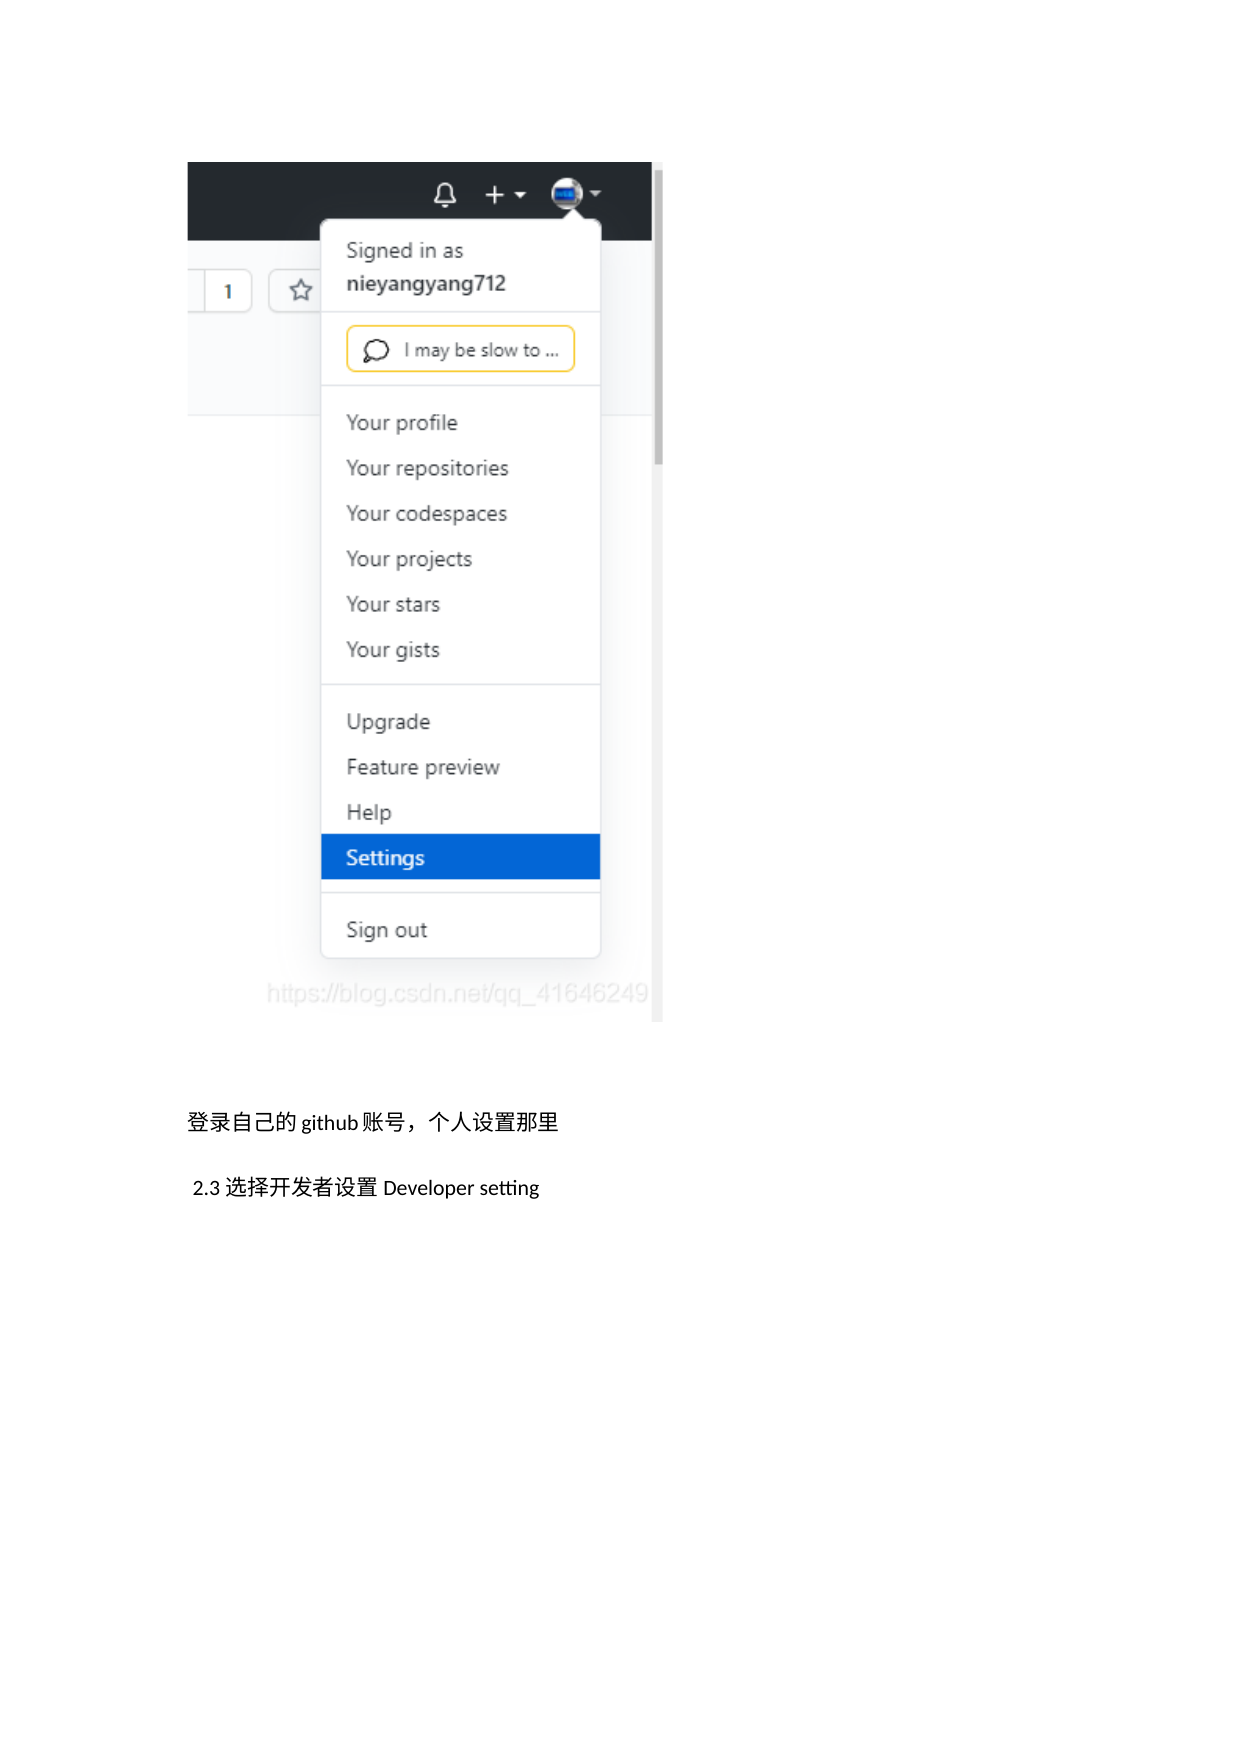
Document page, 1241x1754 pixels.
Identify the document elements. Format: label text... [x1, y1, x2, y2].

text 登录自己的github账号，个人设置那里 [187, 1104, 1053, 1137]
text 2.3 选择开发者设置 Developer setting [187, 1169, 1053, 1202]
picture [187, 162, 663, 1022]
